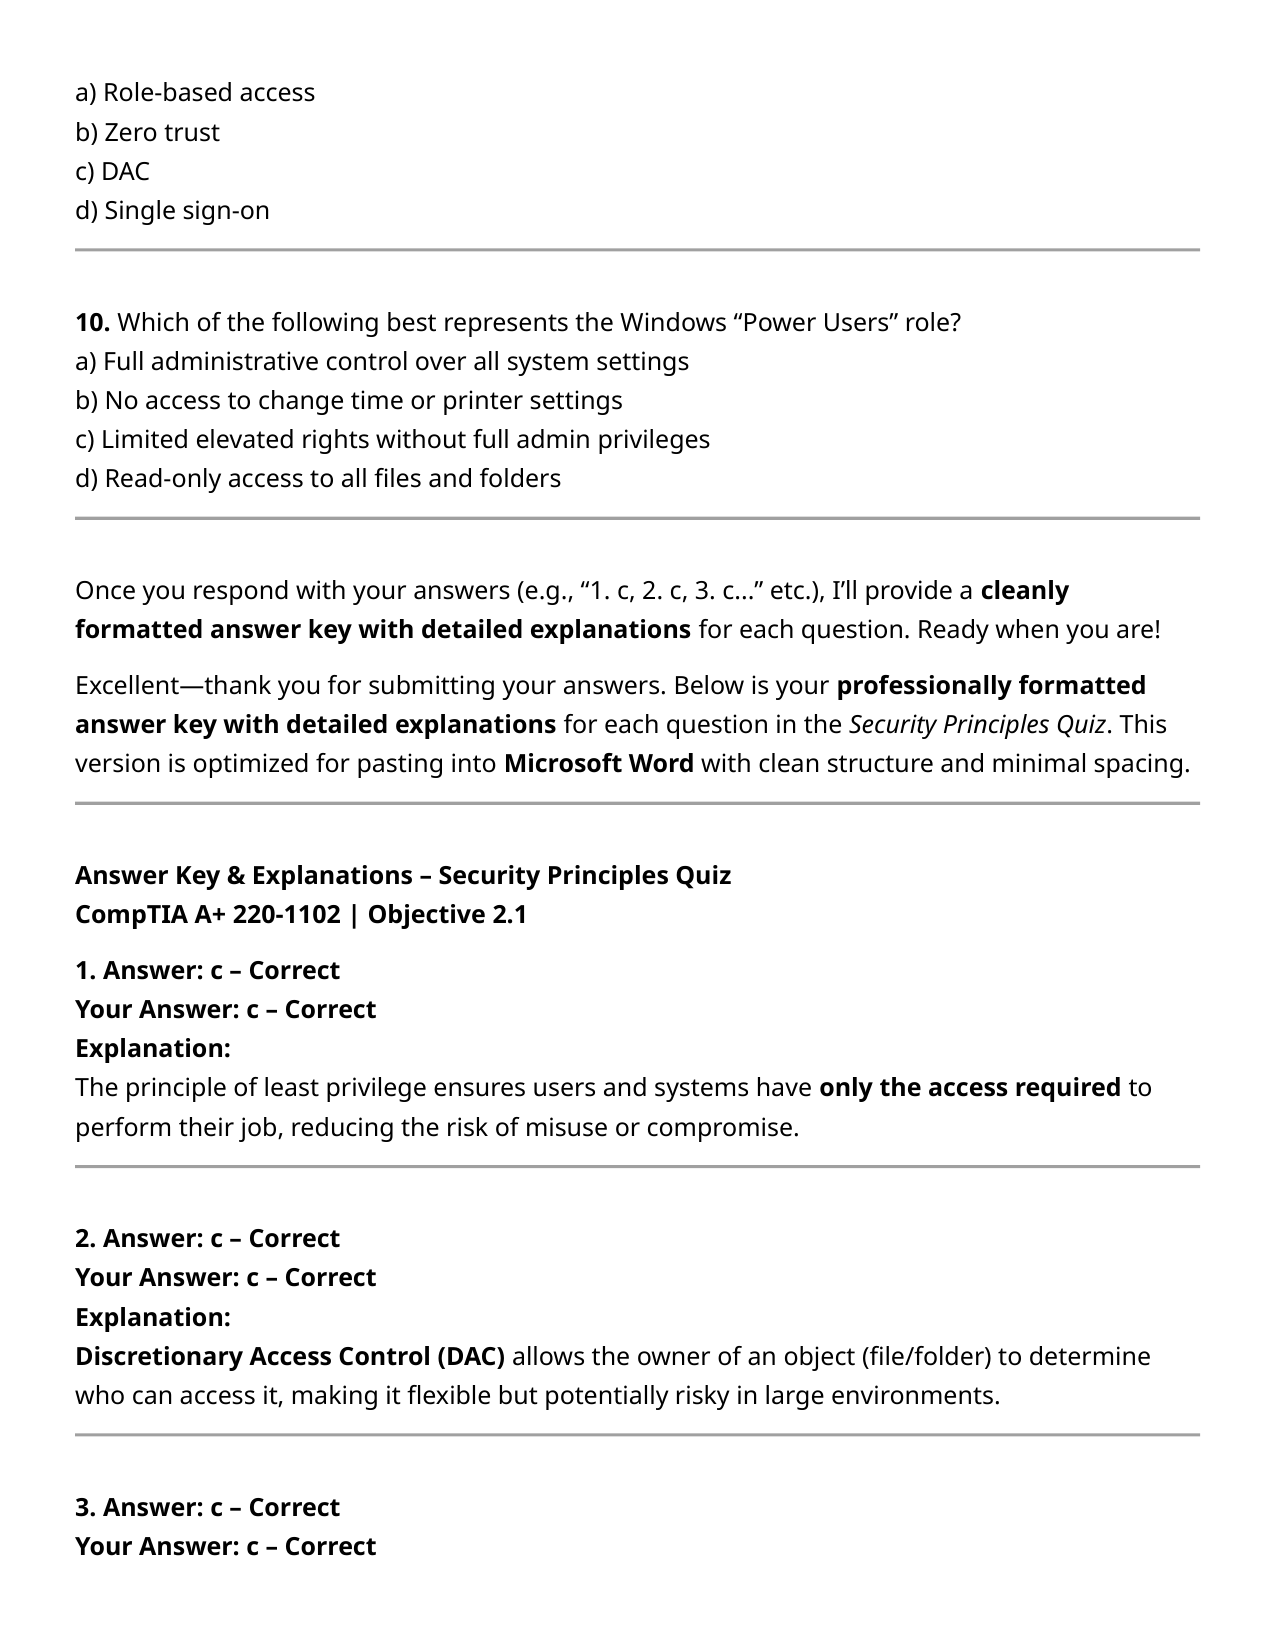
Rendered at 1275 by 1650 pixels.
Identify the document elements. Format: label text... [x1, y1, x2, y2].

text Once you respond with your answers (e.g., “1. c, 2. c, 3. c...” etc.), I’ll provide a cleanly formatted answer key with detailed explanations for each question. Ready when you are! [75, 572, 1200, 646]
text 1. Answer: c – Correct Your Answer: c – Correct Explanation: The principle of least privilege ensures users and systems have only the access required to perform their job, reducing the risk of misuse or compromise. [75, 952, 1200, 1143]
text 2. Answer: c – Correct Your Answer: c – Correct Explanation: Discretionary Access Control (DAC) allows the owner of an object (file/folder) to determine who can access it, making it flexible but potentially risky in large environments. [75, 1221, 1200, 1412]
text Excellent—thank you for submitting your answers. Below is your professionally formatted answer key with detailed explanations for each question in the Security Principles Quiz. This version is optimized for pasting into Microsoft Word with clean structure and minimal spacing. [75, 667, 1200, 780]
text Answer Key & Explanations – Security Principles Quiz CompTIA A+ 220-1102 | Objective 2.1 [75, 857, 1200, 931]
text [75, 1489, 1200, 1562]
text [75, 75, 1200, 227]
text 10. Which of the following best represents the Windows “Power Users” role? a) Full administrative control over all system settings b) No access to change time or printer settings c) Limited elevated rights without full admin privileges d) Read-only access to all files and folders [75, 304, 1200, 495]
